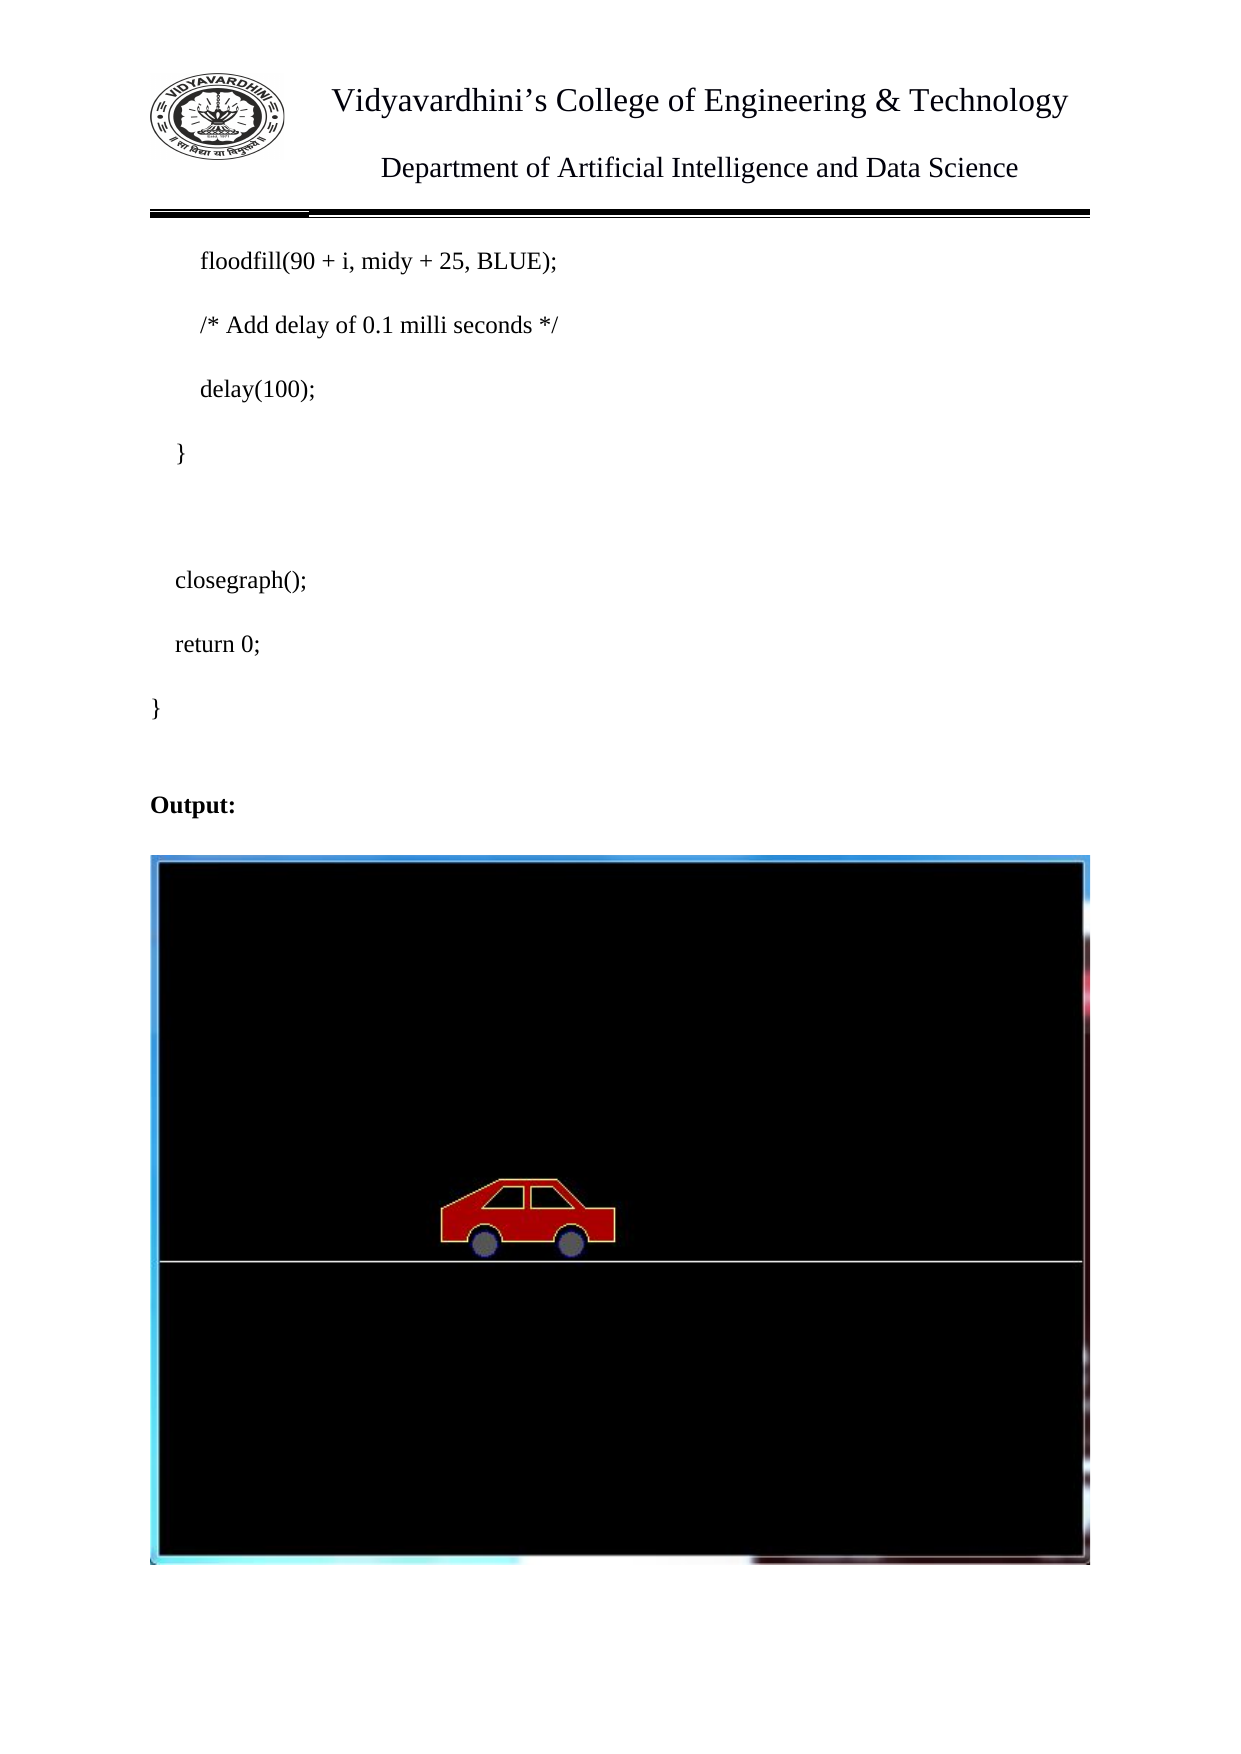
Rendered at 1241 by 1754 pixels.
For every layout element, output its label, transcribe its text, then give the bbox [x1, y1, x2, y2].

picture [150, 73, 285, 160]
text Output: [150, 790, 1090, 819]
text closegraph(); [150, 565, 1090, 594]
text floodfill(90 + i, midy + 25, BLUE); [150, 246, 1090, 275]
text delay(100); [150, 374, 1090, 403]
text } [150, 693, 1090, 722]
text /* Add delay of 0.1 milli seconds */ [150, 310, 1090, 339]
text } [150, 438, 1090, 467]
picture [150, 855, 1091, 1565]
text return 0; [150, 629, 1090, 658]
